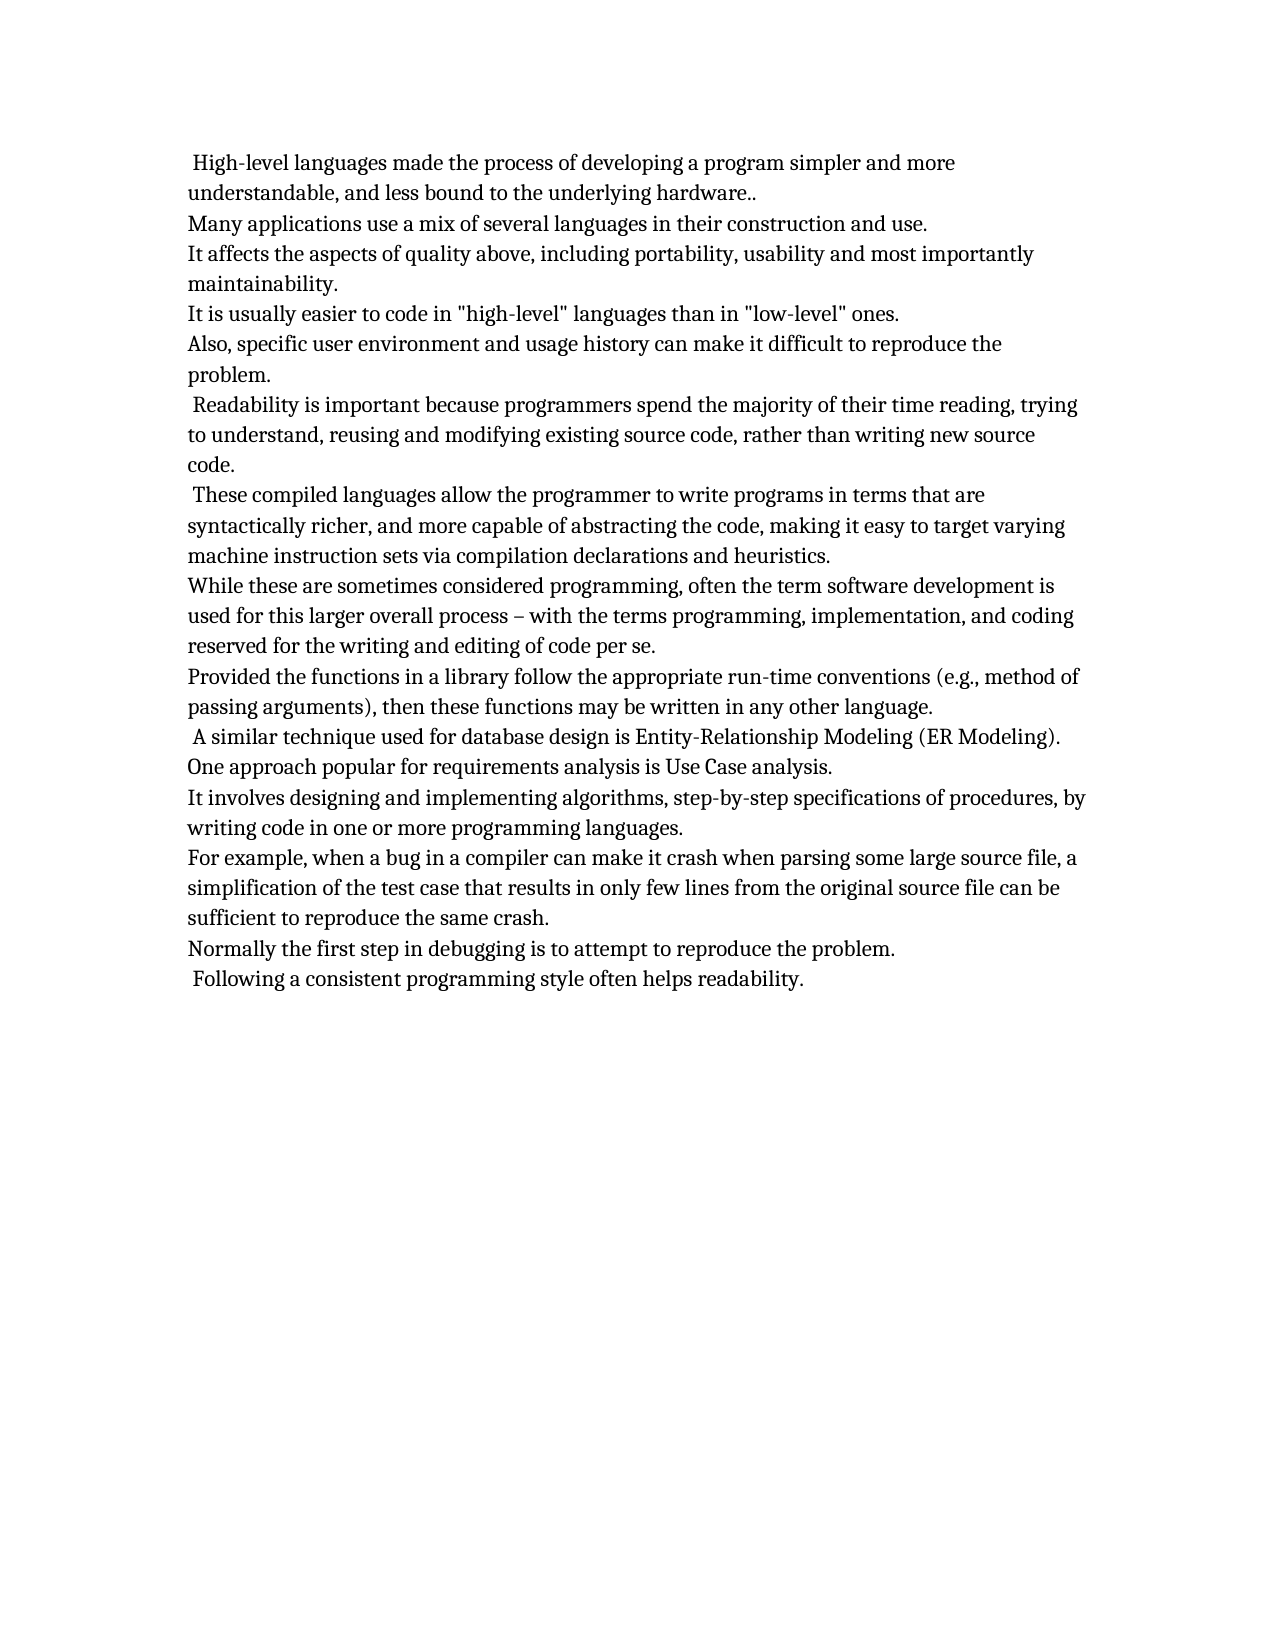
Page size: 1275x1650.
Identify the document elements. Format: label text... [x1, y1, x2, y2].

text High-level languages made the process of developing a program simpler and more understandable, and less bound to the underlying hardware.. Many applications use a mix of several languages in their construction and use. It affects the aspects of quality above, including portability, usability and most importantly maintainability. It is usually easier to code in "high-level" languages than in "low-level" ones. Also, specific user environment and usage history can make it difficult to reproduce the problem. Readability is important because programmers spend the majority of their time reading, trying to understand, reusing and modifying existing source code, rather than writing new source code. These compiled languages allow the programmer to write programs in terms that are syntactically richer, and more capable of abstracting the code, making it easy to target varying machine instruction sets via compilation declarations and heuristics. While these are sometimes considered programming, often the term software development is used for this larger overall process – with the terms programming, implementation, and coding reserved for the writing and editing of code per se. Provided the functions in a library follow the appropriate run-time conventions (e.g., method of passing arguments), then these functions may be written in any other language. A similar technique used for database design is Entity-Relationship Modeling (ER Modeling). One approach popular for requirements analysis is Use Case analysis. It involves designing and implementing algorithms, step-by-step specifications of procedures, by writing code in one or more programming languages. For example, when a bug in a compiler can make it crash when parsing some large source file, a simplification of the test case that results in only few lines from the original source file can be sufficient to reproduce the same crash. Normally the first step in debugging is to attempt to reproduce the problem. Following a consistent programming style often helps readability. [187, 150, 1087, 992]
